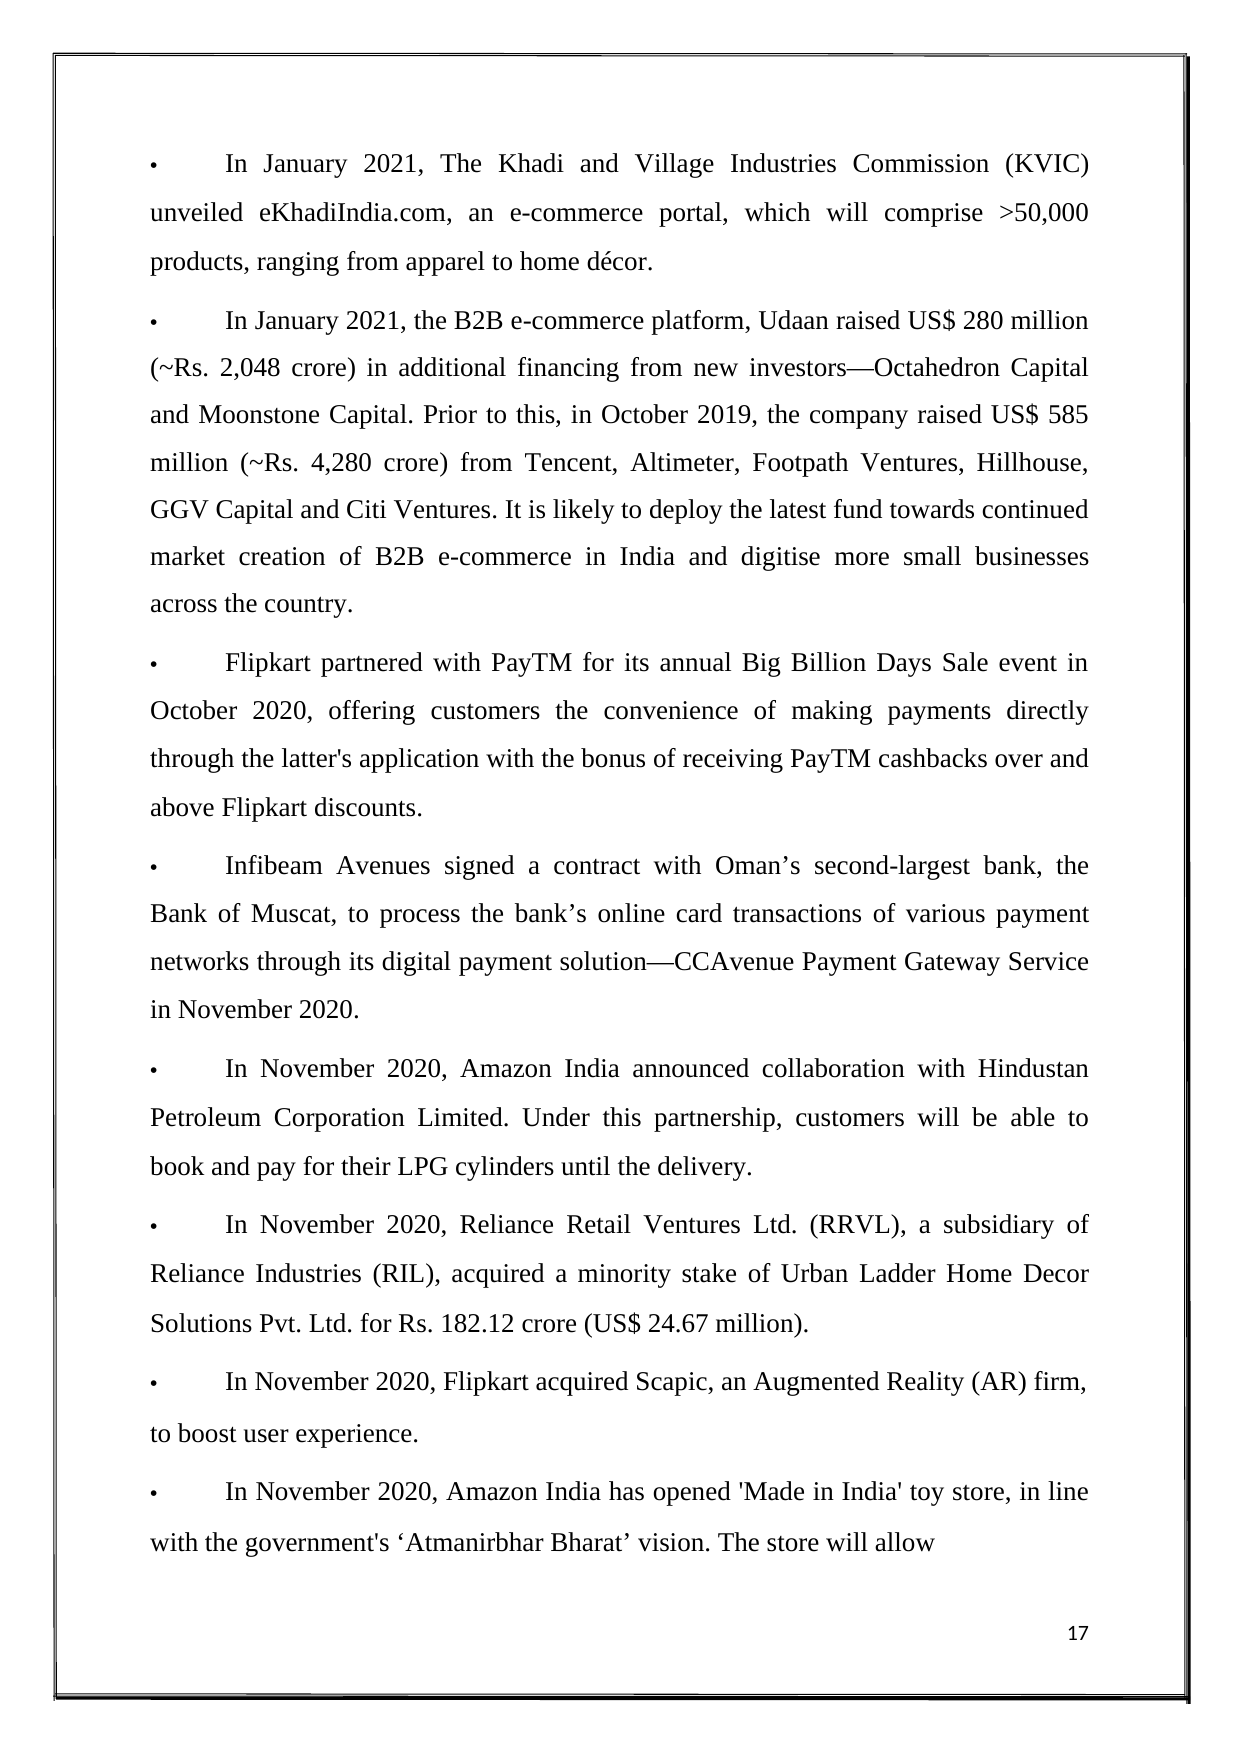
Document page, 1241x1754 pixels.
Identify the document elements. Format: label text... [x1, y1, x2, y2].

list In January 2021, the B2B e-commerce platform, Udaan raised US$ 280 million (~Rs. 2,048 crore) in additional financing from new investors—Octahedron Capital and Moonstone Capital. Prior to this, in October 2019, the company raised US$ 585 million (~Rs. 4,280 crore) from Tencent, Altimeter, Footpath Ventures, Hillhouse, GGV Capital and Citi Ventures. It is likely to deploy the latest fund towards continued market creation of B2B e-commerce in India and digitise more small businesses across the country. [150, 304, 1090, 619]
list In November 2020, Amazon India announced collaboration with Hindustan Petroleum Corporation Limited. Under this partnership, customers will be able to book and pay for their LPG cylinders until the delivery. [150, 1052, 1090, 1181]
text 17 [1067, 1619, 1090, 1645]
list In November 2020, Amazon India has opened 'Made in India' toy store, in line with the government's ‘Atmanirbhar Bharat’ vision. The store will allow [150, 1475, 1090, 1558]
list In November 2020, Reliance Retail Ventures Ltd. (RRVL), a subsidiary of Reliance Industries (RIL), acquired a minority stake of Urban Ladder Home Decor Solutions Pvt. Ltd. for Rs. 182.12 crore (US$ 24.67 million). [150, 1208, 1090, 1338]
list Flipkart partnered with PayTM for its annual Big Billion Days Sale event in October 2020, offering customers the convenience of making payments directly through the latter's application with the bonus of receiving PayTM cashbacks over and above Flipkart discounts. [150, 646, 1090, 822]
list In January 2021, The Khadi and Village Industries Commission (KVIC) unveiled eKhadiIndia.com, an e-commerce portal, which will comprise >50,000 products, ranging from apparel to home décor. [150, 147, 1090, 277]
list Infibeam Avenues signed a contract with Oman’s second-largest bank, the Bank of Muscat, to process the bank’s online card transactions of various payment networks through its digital payment solution—CCAvenue Payment Gateway Service in November 2020. [150, 849, 1090, 1025]
list In November 2020, Flipkart acquired Scapic, an Augmented Reality (AR) firm, to boost user experience. [150, 1365, 1090, 1448]
